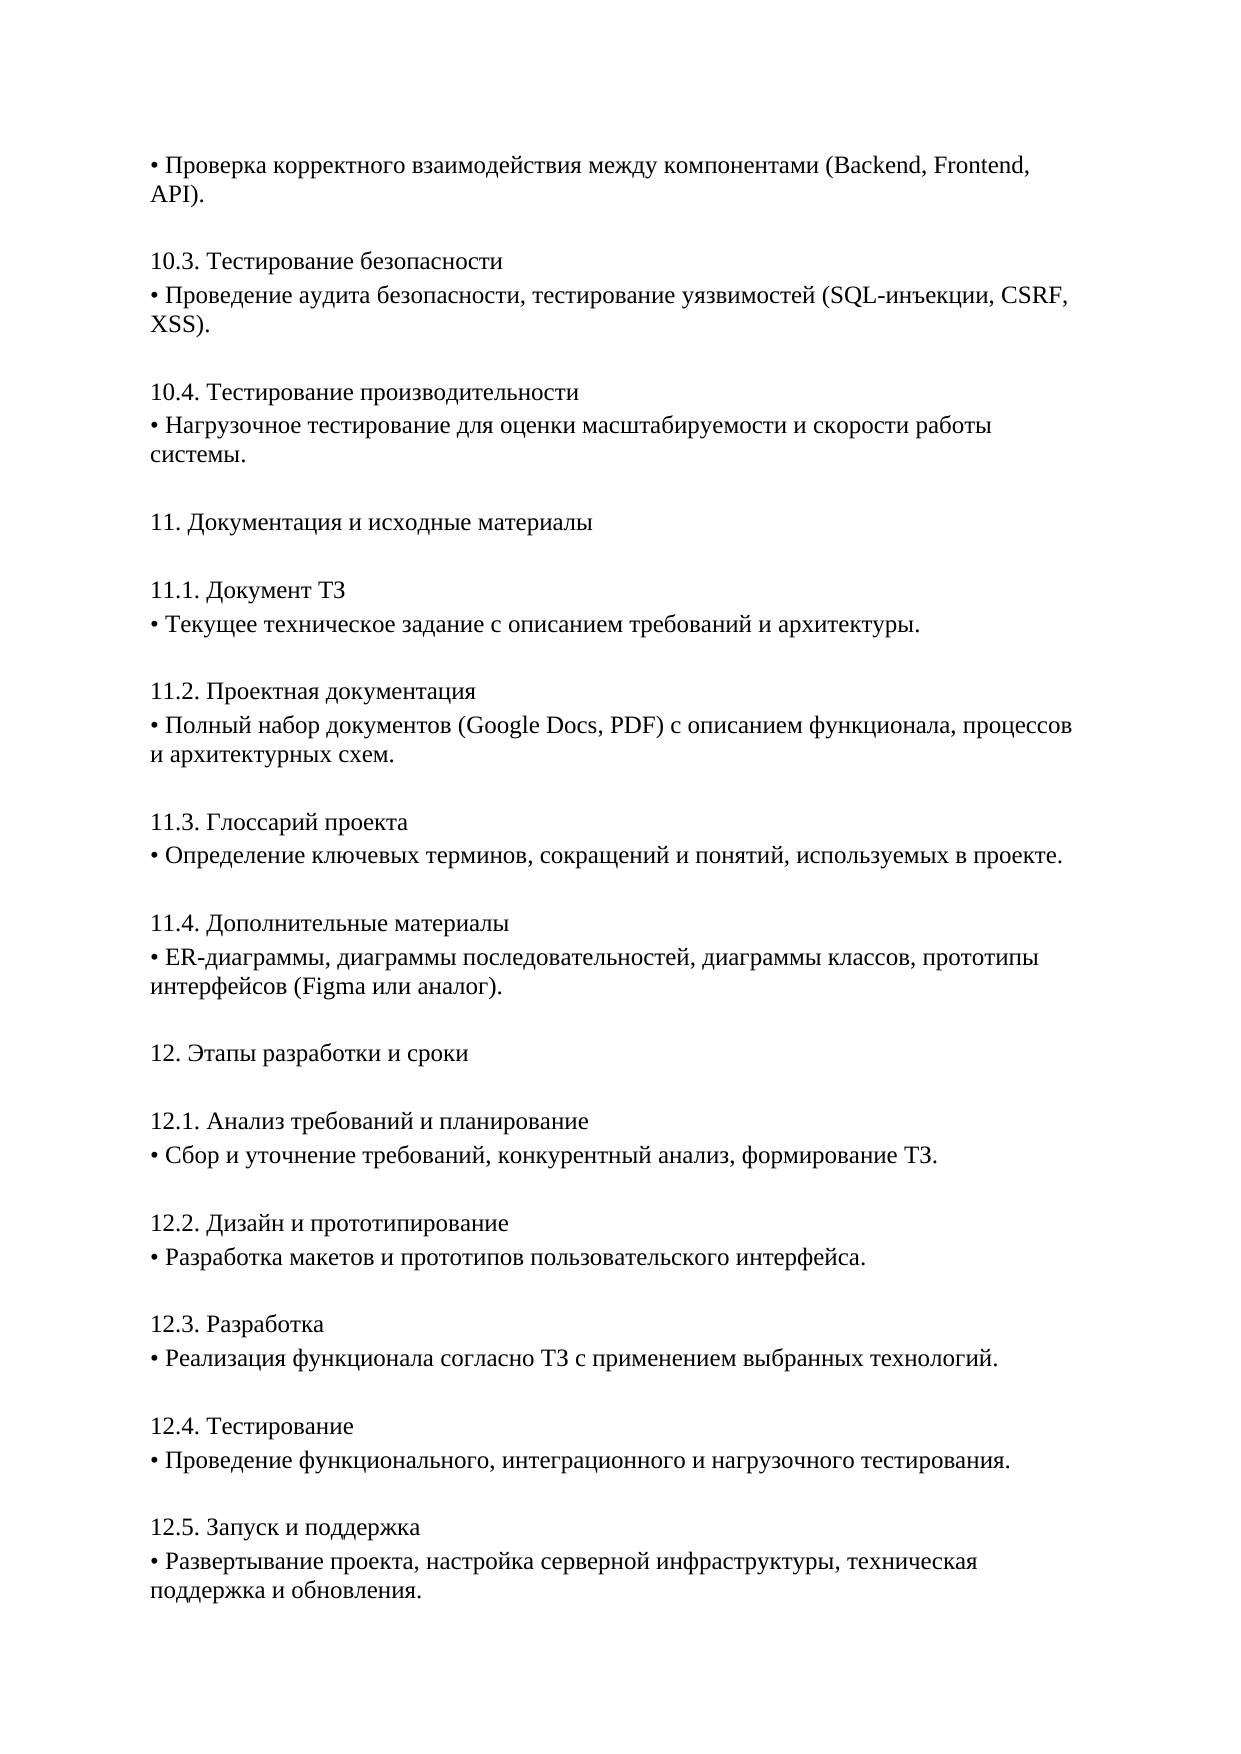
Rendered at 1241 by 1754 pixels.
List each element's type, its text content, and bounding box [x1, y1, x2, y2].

text • Реализация функционала согласно ТЗ с применением выбранных технологий. [150, 1343, 1090, 1372]
text 12. Этапы разработки и сроки [150, 1038, 1090, 1067]
text 12.4. Тестирование [150, 1411, 1090, 1440]
text • Нагрузочное тестирование для оценки масштабируемости и скорости работы системы. [150, 411, 1090, 468]
text 10.3. Тестирование безопасности [150, 246, 1090, 275]
text 11.3. Глоссарий проекта [150, 807, 1090, 835]
text • Текущее техническое задание с описанием требований и архитектуры. [150, 609, 1090, 637]
text 12.2. Дизайн и прототипирование [150, 1208, 1090, 1237]
text 11.4. Дополнительные материалы [150, 908, 1090, 937]
text 11.2. Проектная документация [150, 676, 1090, 705]
text • Проведение функционального, интеграционного и нагрузочного тестирования. [150, 1445, 1090, 1473]
text • Полный набор документов (Google Docs, PDF) с описанием функционала, процессов и архитектурных схем. [150, 710, 1090, 768]
text • Сбор и уточнение требований, конкурентный анализ, формирование ТЗ. [150, 1140, 1090, 1169]
text • Проверка корректного взаимодействия между компонентами (Backend, Frontend, API). [150, 150, 1090, 207]
text • Развертывание проекта, настройка серверной инфраструктуры, техническая поддержка и обновления. [150, 1546, 1090, 1604]
text 12.3. Разработка [150, 1309, 1090, 1338]
text 10.4. Тестирование производительности [150, 377, 1090, 406]
text 12.1. Анализ требований и планирование [150, 1106, 1090, 1135]
text 11.1. Документ ТЗ [150, 575, 1090, 603]
text 12.5. Запуск и поддержка [150, 1512, 1090, 1541]
text • ER-диаграммы, диаграммы последовательностей, диаграммы классов, прототипы интерфейсов (Figma или аналог). [150, 942, 1090, 999]
text • Разработка макетов и прототипов пользовательского интерфейса. [150, 1242, 1090, 1270]
text • Проведение аудита безопасности, тестирование уязвимостей (SQL-инъекции, CSRF, XSS). [150, 280, 1090, 338]
text • Определение ключевых терминов, сокращений и понятий, используемых в проекте. [150, 841, 1090, 869]
text 11. Документация и исходные материалы [150, 507, 1090, 536]
